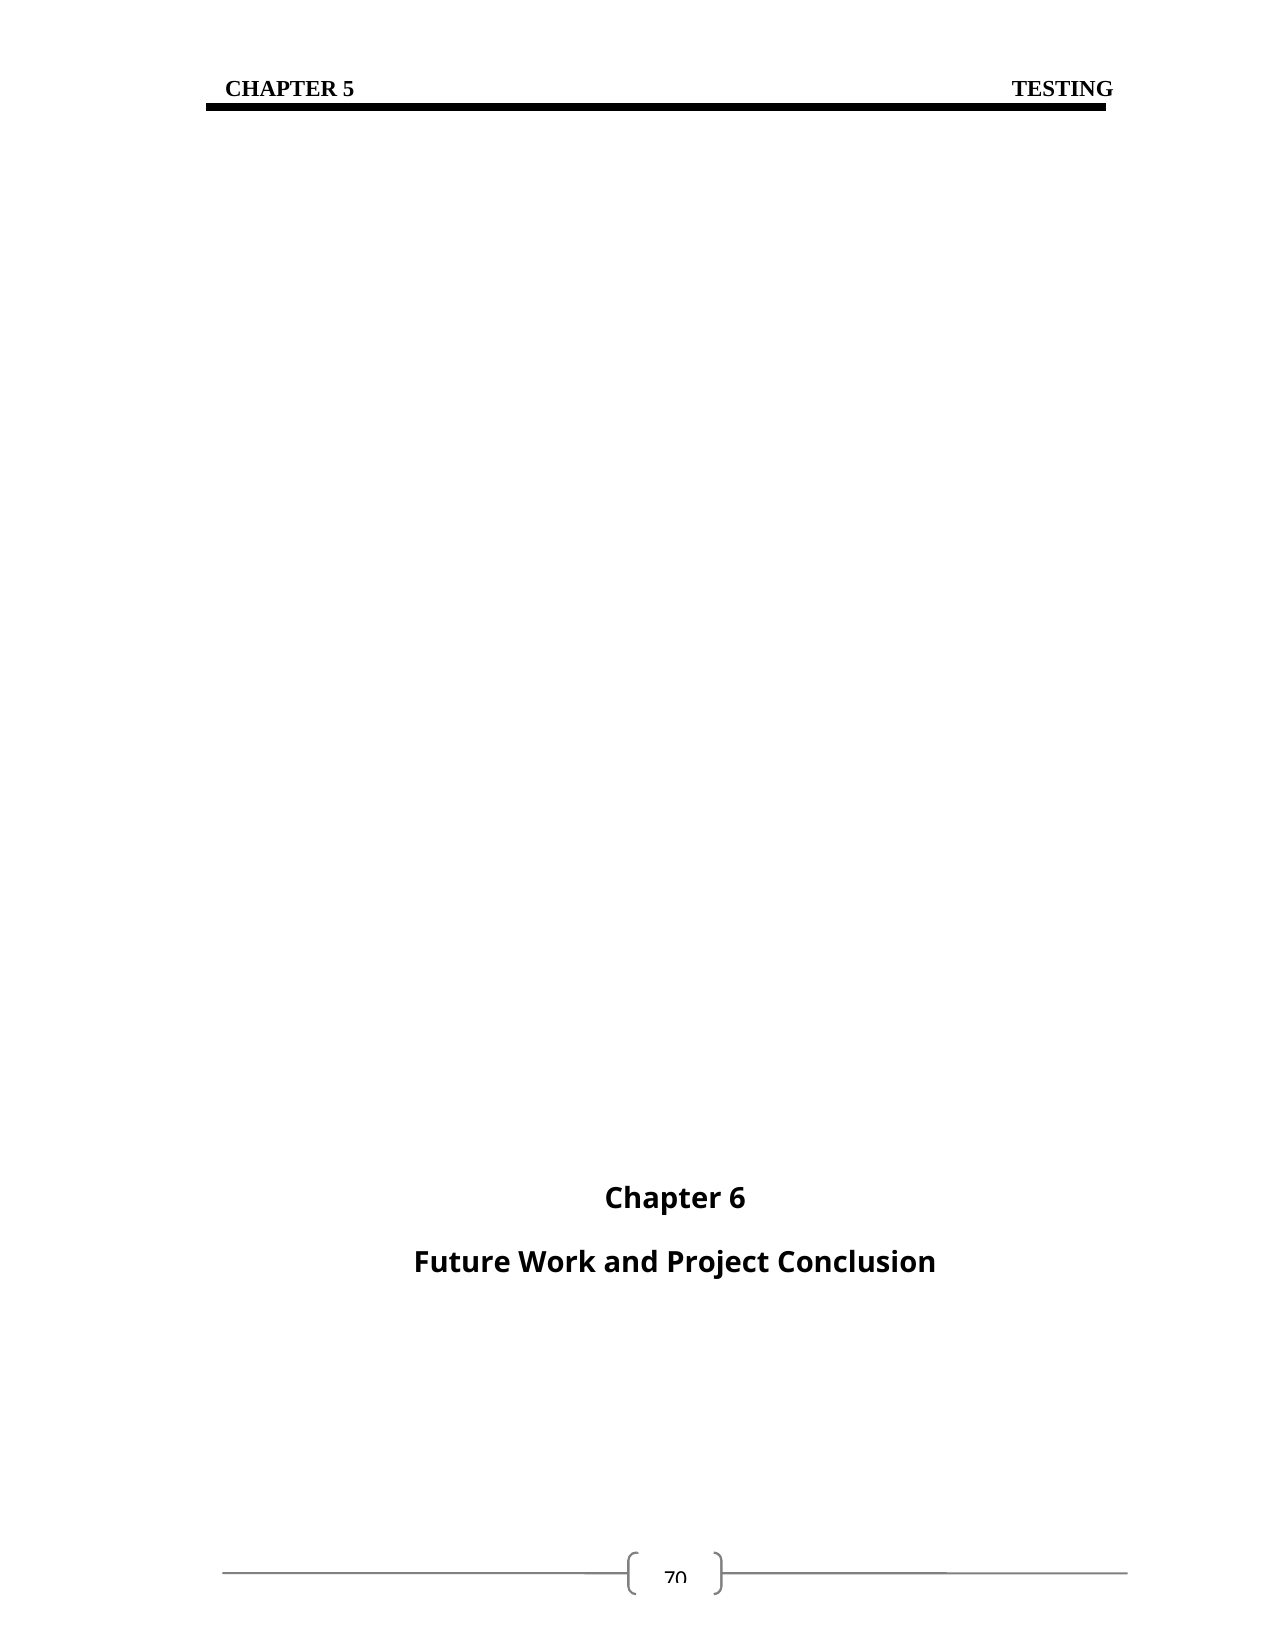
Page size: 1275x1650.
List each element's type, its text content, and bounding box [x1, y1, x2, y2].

subtitle Chapter 6 [225, 1178, 1125, 1217]
subtitle Future Work and Project Conclusion [225, 1241, 1125, 1281]
